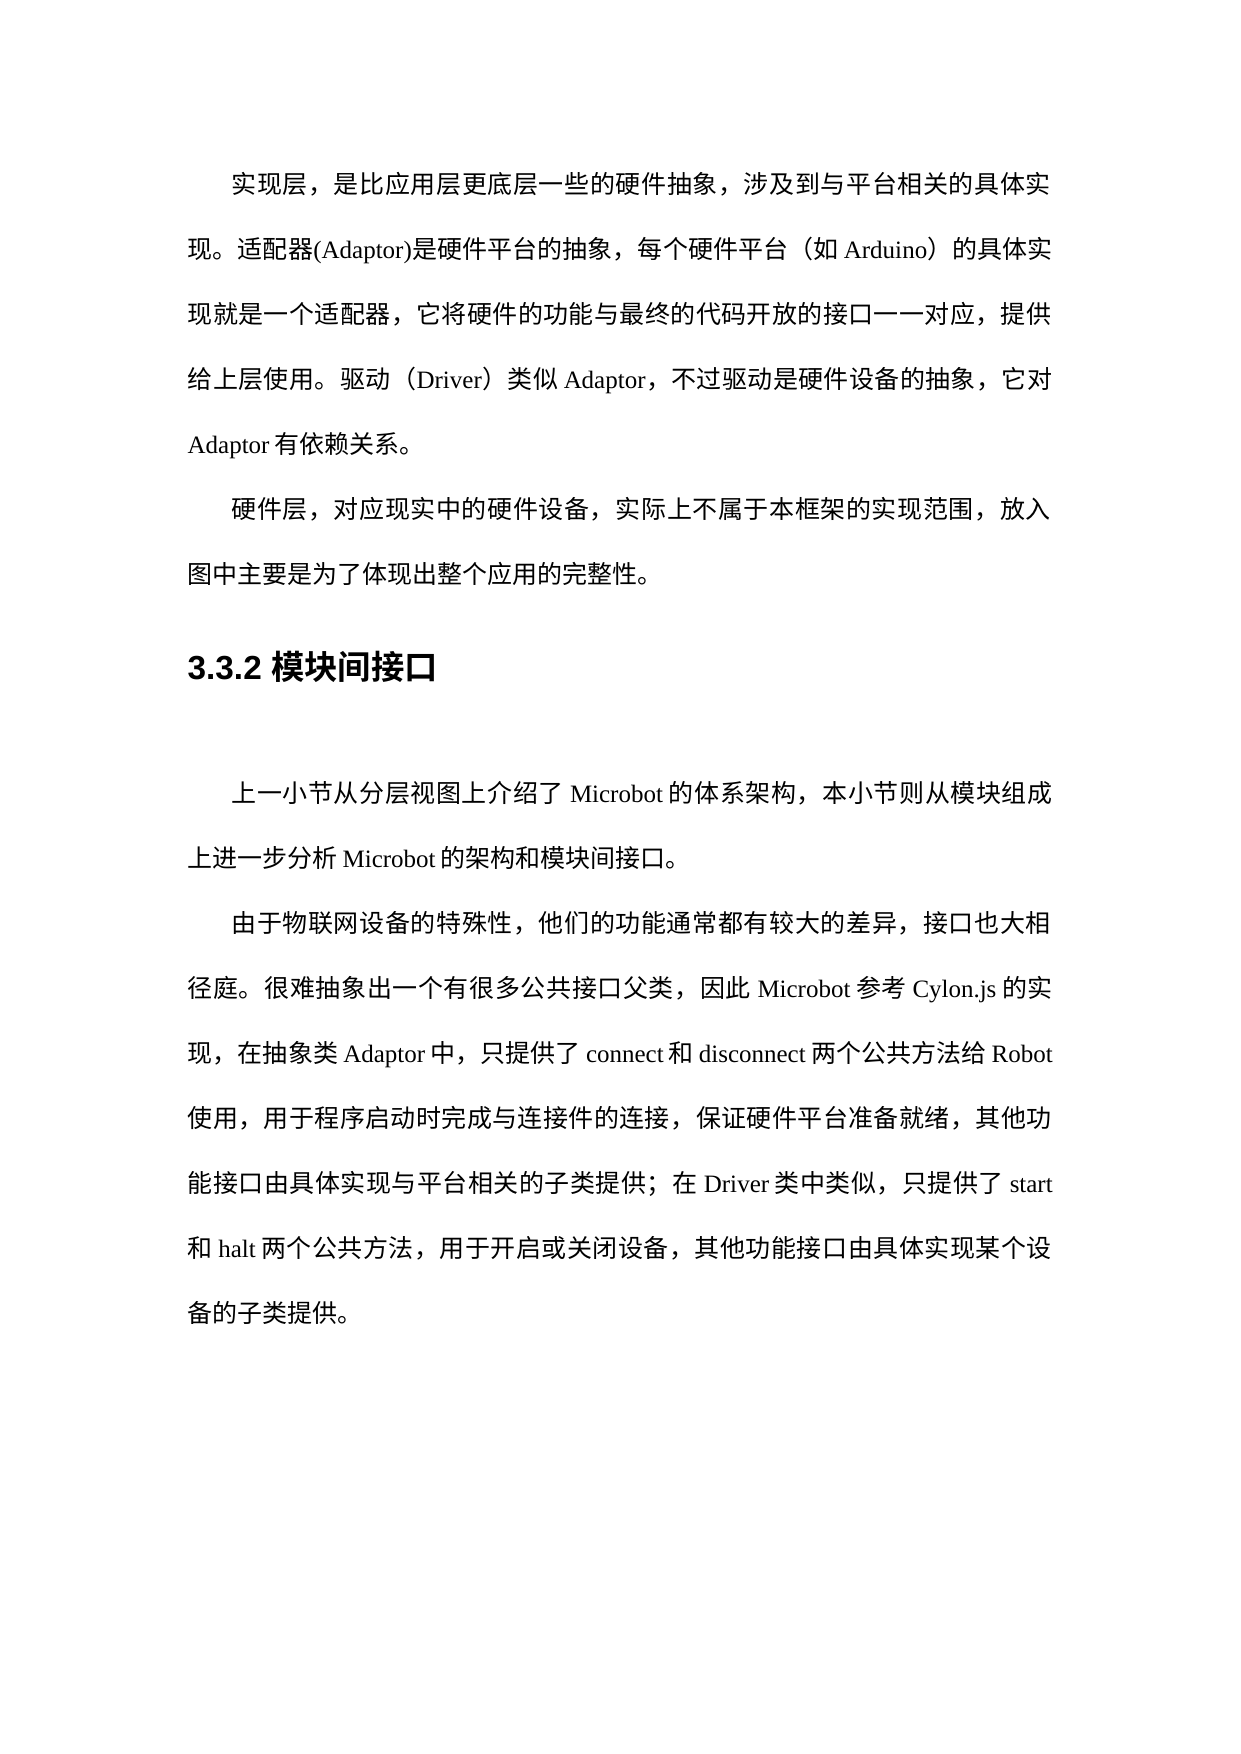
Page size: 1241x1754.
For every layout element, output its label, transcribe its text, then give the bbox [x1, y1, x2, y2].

text 硬件层，对应现实中的硬件设备，实际上不属于本框架的实现范围，放入图中主要是为了体现出整个应用的完整性。 [187, 475, 1053, 605]
text 上一小节从分层视图上介绍了Microbot的体系架构，本小节则从模块组成上进一步分析Microbot的架构和模块间接口。 [187, 759, 1053, 889]
text 由于物联网设备的特殊性，他们的功能通常都有较大的差异，接口也大相径庭。很难抽象出一个有很多公共接口父类，因此Microbot参考Cylon.js的实现，在抽象类Adaptor中，只提供了connect和disconnect两个公共方法给Robot使用，用于程序启动时完成与连接件的连接，保证硬件平台准备就绪，其他功能接口由具体实现与平台相关的子类提供；在Driver类中类似，只提供了start和halt两个公共方法，用于开启或关闭设备，其他功能接口由具体实现某个设备的子类提供。 [187, 889, 1053, 1344]
text 实现层，是比应用层更底层一些的硬件抽象，涉及到与平台相关的具体实现。适配器(Adaptor)是硬件平台的抽象，每个硬件平台（如Arduino）的具体实现就是一个适配器，它将硬件的功能与最终的代码开放的接口一一对应，提供给上层使用。驱动（Driver）类似Adaptor，不过驱动是硬件设备的抽象，它对Adaptor有依赖关系。 [187, 150, 1053, 475]
subtitle 3.3.2 模块间接口 [187, 632, 1053, 697]
